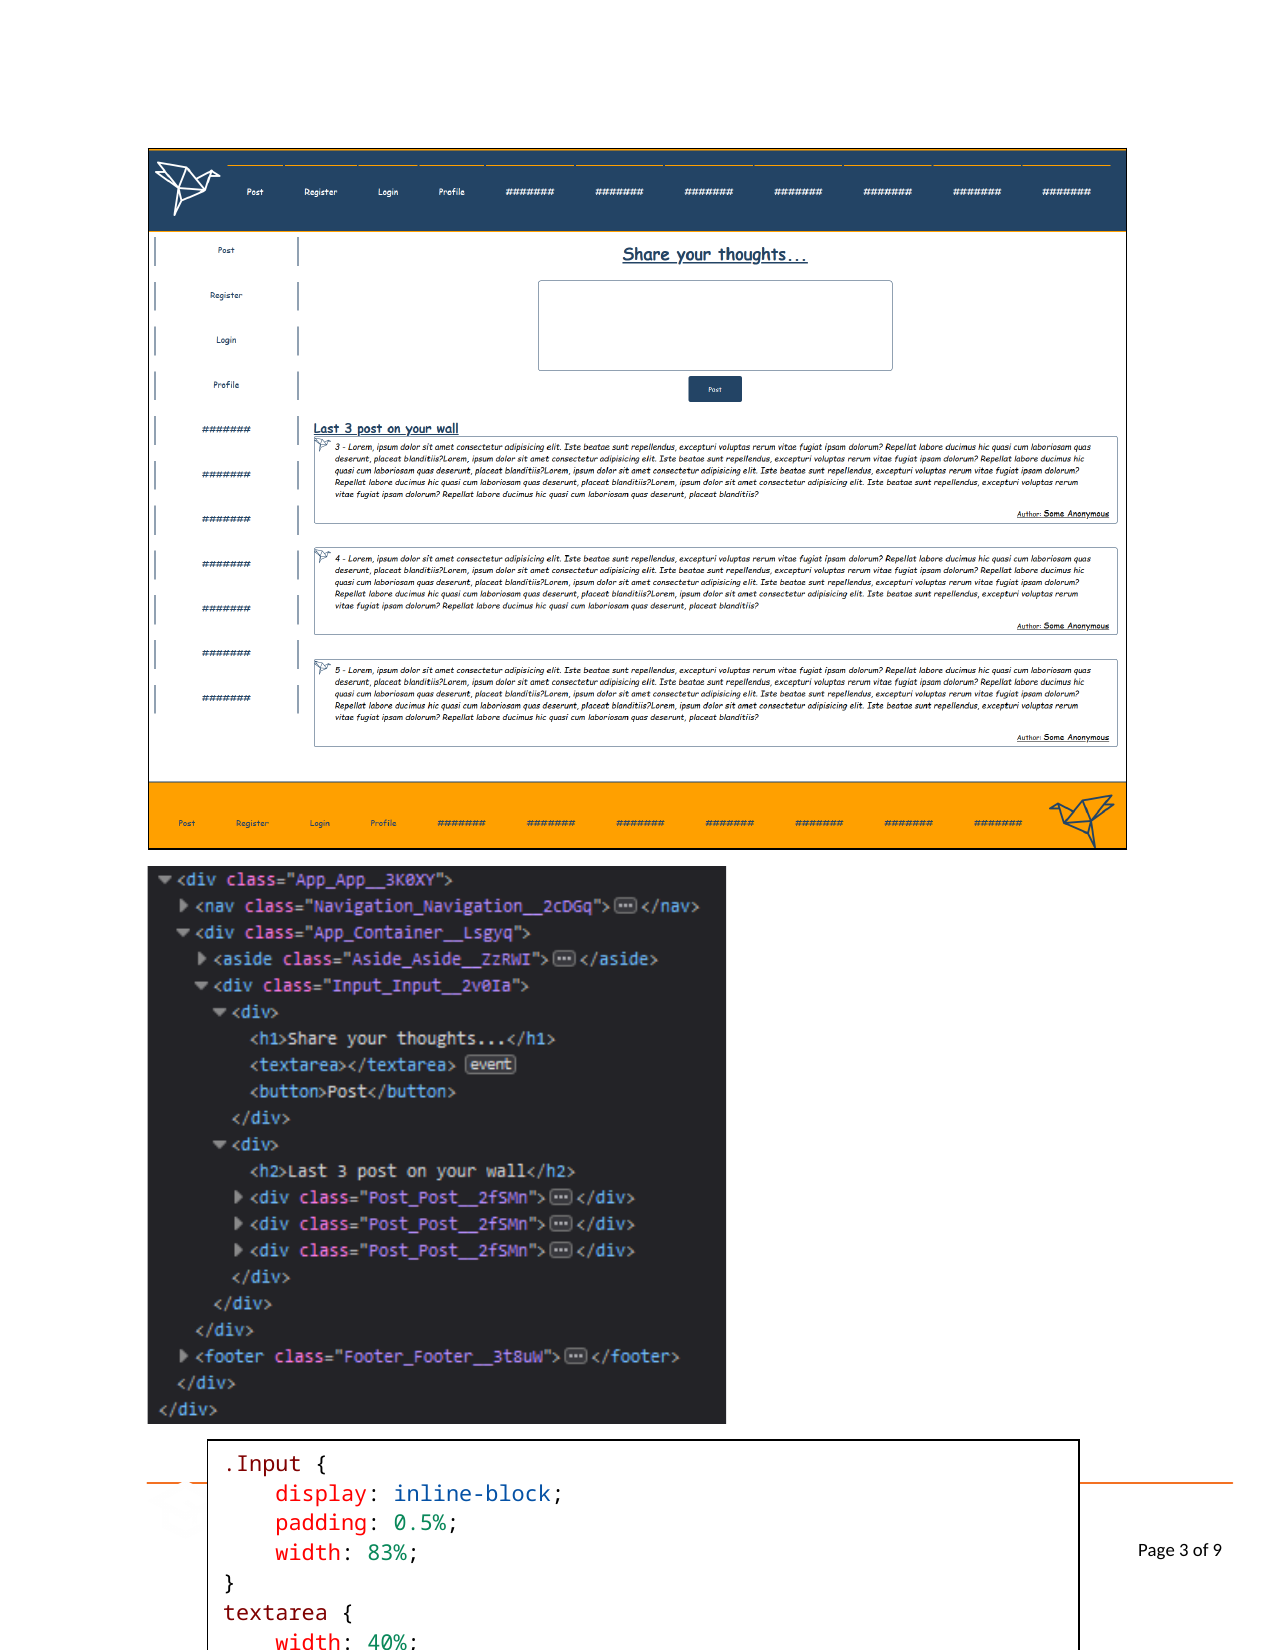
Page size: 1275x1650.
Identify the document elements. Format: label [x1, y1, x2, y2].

picture [149, 149, 1126, 848]
picture [147, 1480, 207, 1539]
picture [147, 866, 727, 1424]
